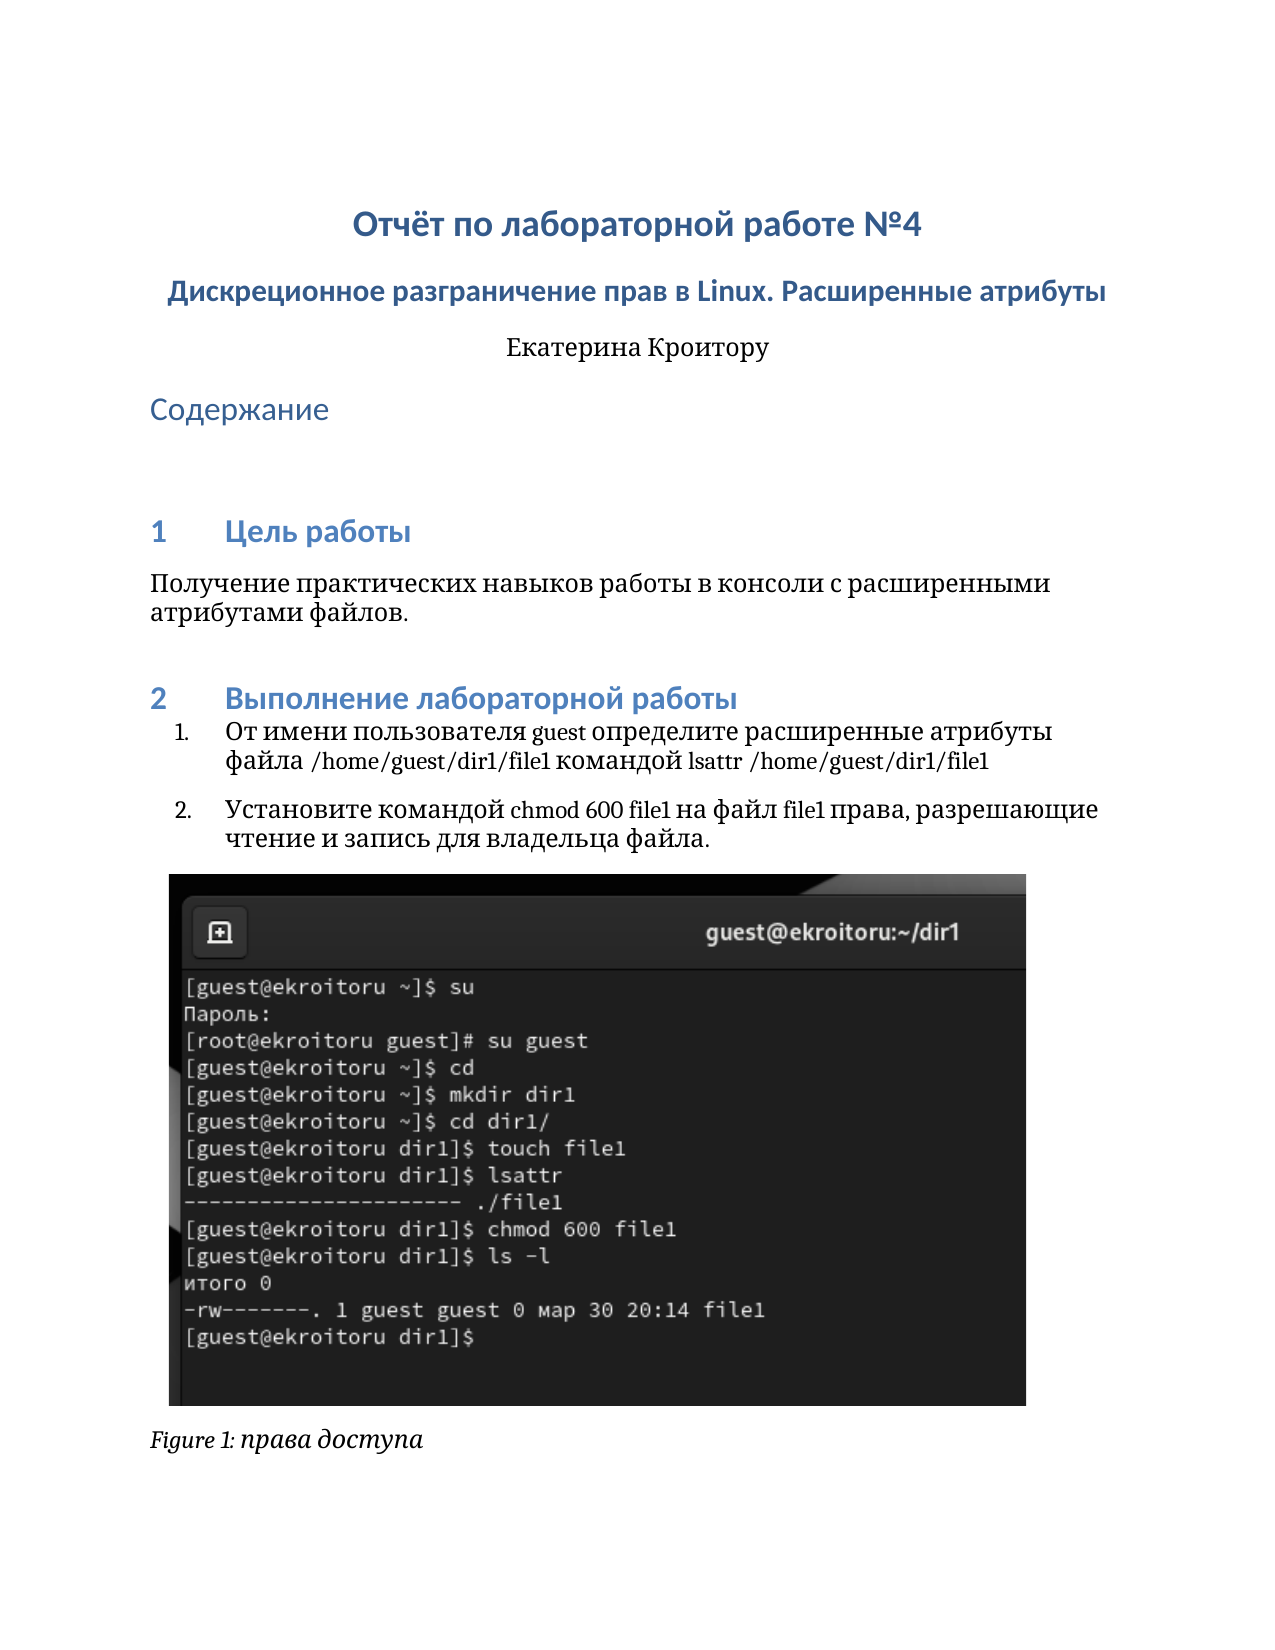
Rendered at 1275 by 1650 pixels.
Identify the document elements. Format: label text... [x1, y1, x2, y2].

title Отчёт по лабораторной работе №4 [150, 200, 1125, 246]
list От имени пользователя guest определите расширенные атрибуты файла /home/guest/dir1/file1 командой lsattr /home/guest/dir1/file1 [175, 718, 1125, 776]
text Figure 1: права доступа [150, 1426, 1125, 1455]
subtitle 2 Выполнение лабораторной работы [150, 677, 1125, 718]
list Установите командой chmod 600 file1 на файл file1 права, разрешающие чтение и запись для владельца файла. [175, 796, 1125, 854]
text Екатерина Кроитору [150, 334, 1125, 363]
subtitle 1 Цель работы [150, 510, 1125, 551]
subtitle Дискреционное разграничение прав в Linux. Расширенные атрибуты [150, 271, 1125, 309]
text Получение практических навыков работы в консоли с расширенными атрибутами файлов. [150, 570, 1125, 627]
picture [168, 874, 1027, 1406]
